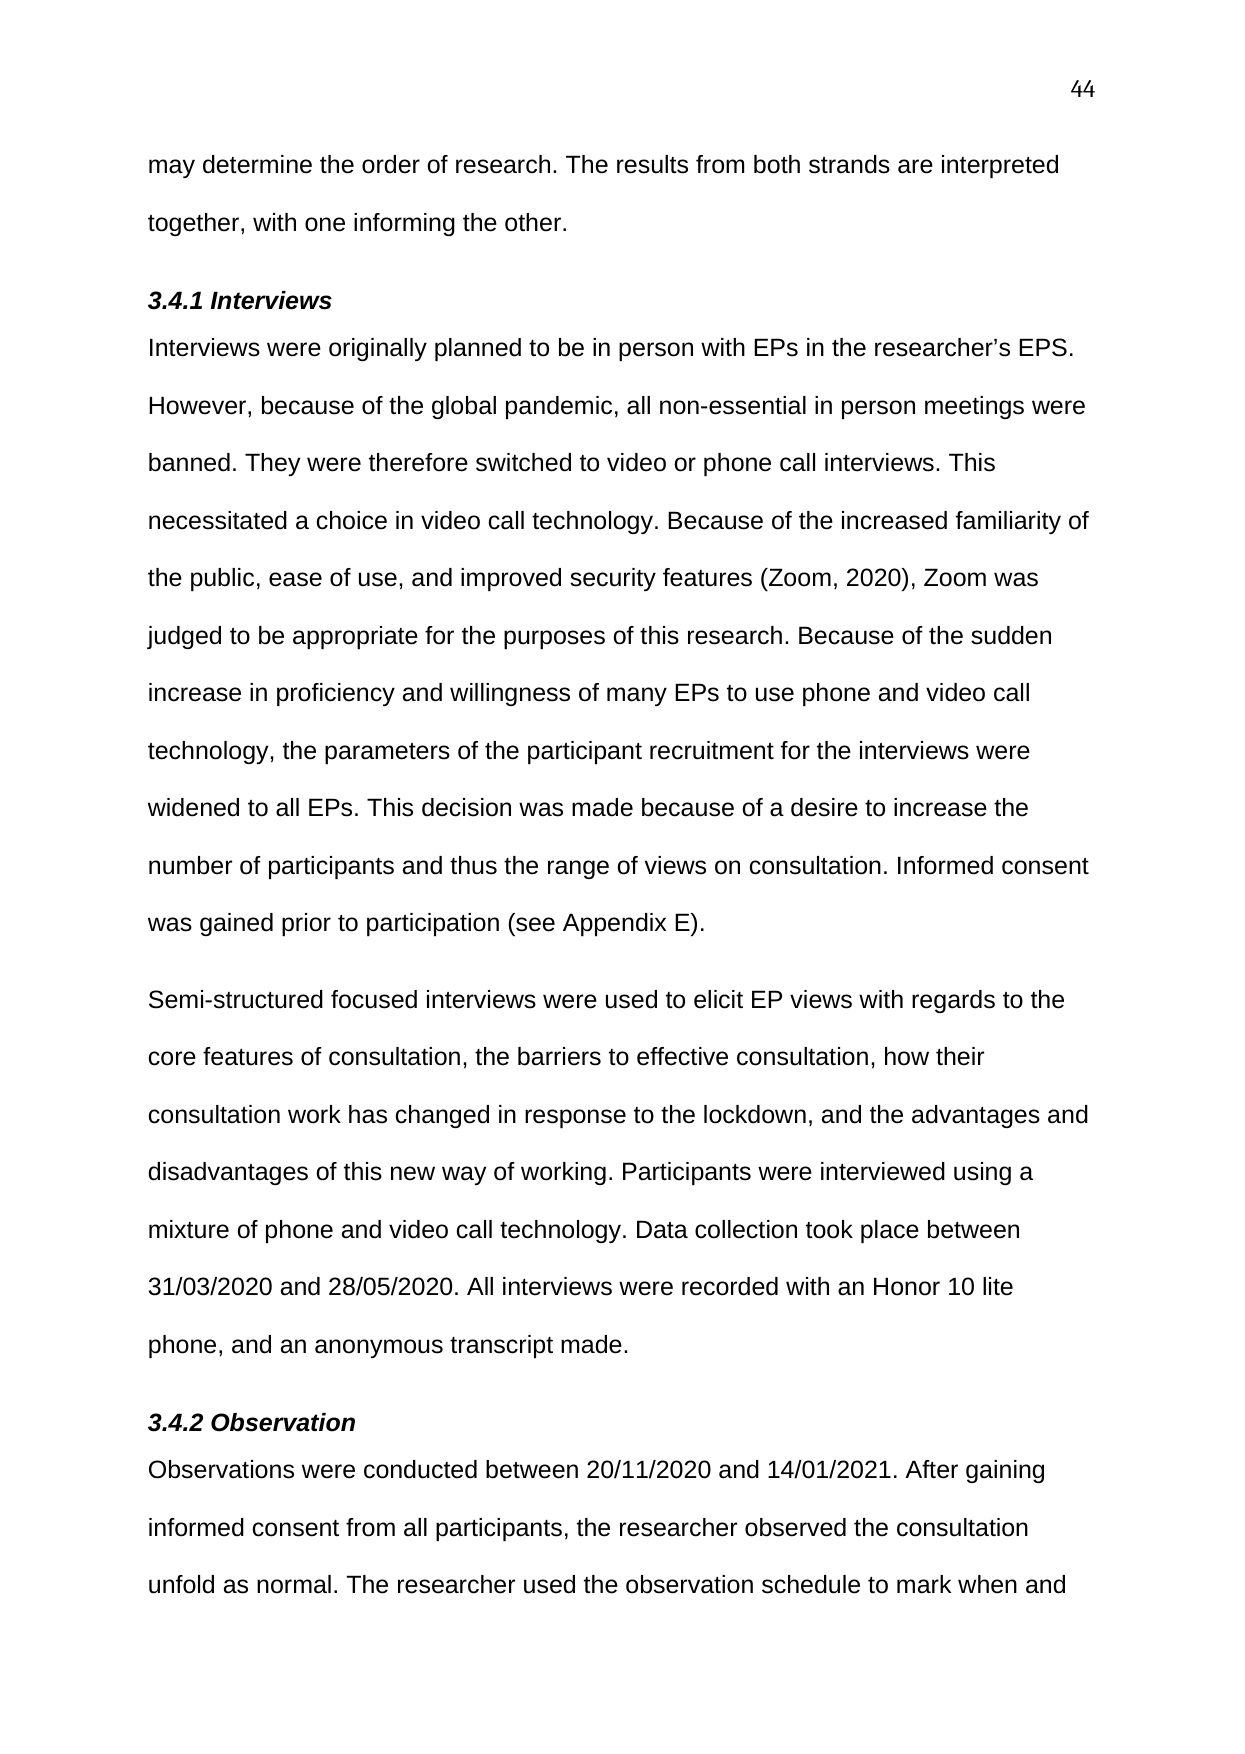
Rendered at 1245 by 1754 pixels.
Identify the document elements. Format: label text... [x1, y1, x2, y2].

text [148, 1455, 1095, 1599]
text Interviews were originally planned to be in person with EPs in the researcher’s EPS. However, because of the global pandemic, all non-essential in person meetings were banned. They were therefore switched to video or phone call interviews. This necessitated a choice in video call technology. Because of the increased familiarity of the public, ease of use, and improved security features (Zoom, 2020), Zoom was judged to be appropriate for the purposes of this research. Because of the sudden increase in proficiency and willingness of many EPs to use phone and video call technology, the parameters of the participant recruitment for the interviews were widened to all EPs. This decision was made because of a desire to increase the number of participants and thus the range of views on consultation. Informed consent was gained prior to participation (see Appendix E). [148, 333, 1095, 937]
subtitle 3.4.1 Interviews [148, 286, 1095, 314]
subtitle 3.4.2 Observation [148, 1408, 1095, 1437]
text Semi-structured focused interviews were used to elicit EP views with regards to the core features of consultation, the barriers to effective consultation, how their consultation work has changed in response to the lockdown, and the advantages and disadvantages of this new way of working. Participants were interviewed using a mixture of phone and video call technology. Data collection took place between 31/03/2020 and 28/05/2020. All interviews were recorded with an Honor 10 lite phone, and an anonymous transcript made. [148, 984, 1095, 1358]
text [148, 150, 1095, 236]
